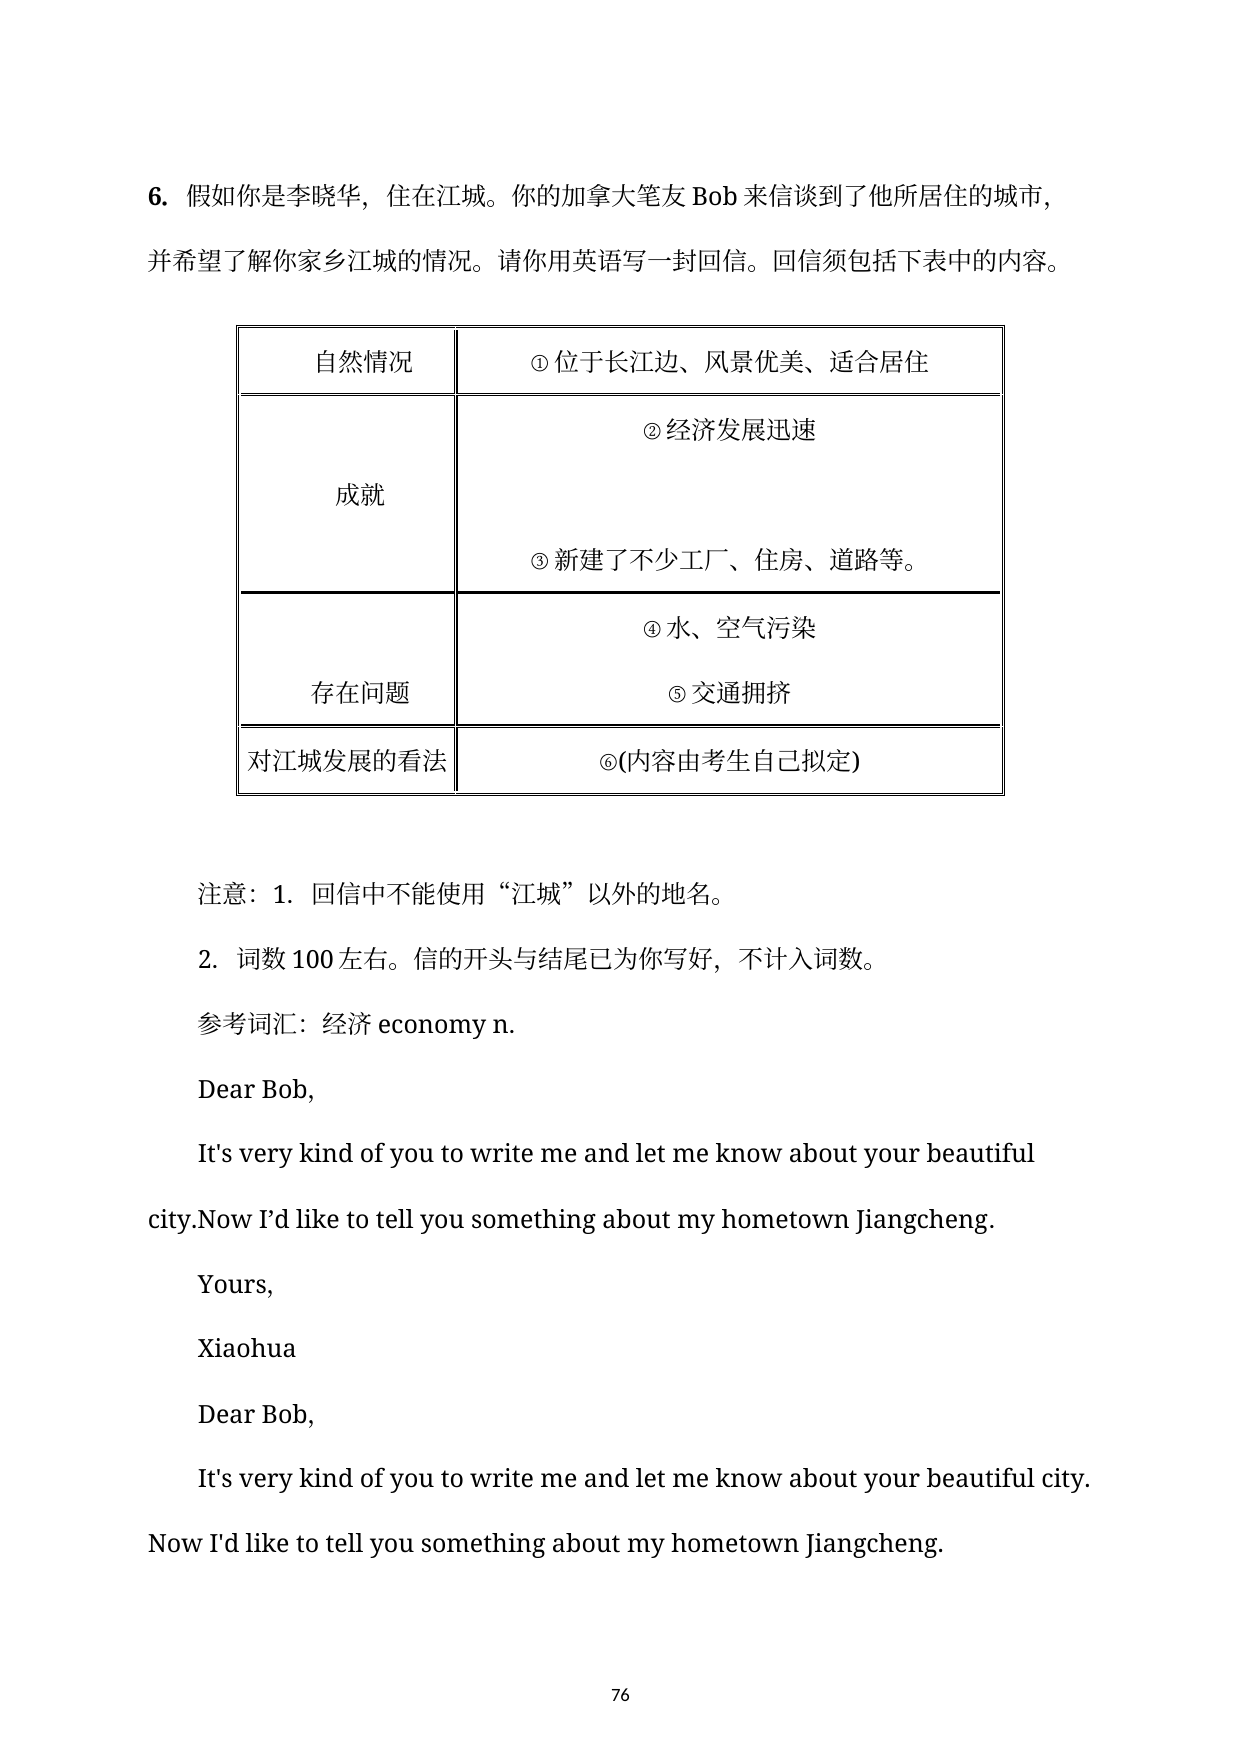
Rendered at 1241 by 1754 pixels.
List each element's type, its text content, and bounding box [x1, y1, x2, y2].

text Dear Bob， [148, 1056, 1093, 1121]
text Xiaohua [148, 1316, 1093, 1381]
text Yours， [148, 1251, 1093, 1316]
text Dear Bob， [148, 1381, 1093, 1446]
text 6．假如你是李晓华，住在江城。你的加拿大笔友Bob来信谈到了他所居住的城市，并希望了解你家乡江城的情况。请你用英语写一封回信。回信须包括下表中的内容。 [148, 162, 1093, 292]
text 参考词汇：经济economy n． [148, 991, 1093, 1056]
text It's very kind of you to write me and let me know about your beautiful city. Now I'd like to tell you something about my hometown Jiangcheng. [148, 1446, 1093, 1576]
text 注意：1．回信中不能使用“江城”以外的地名。 [148, 861, 1093, 926]
text It's very kind of you to write me and let me know about your beautiful city.Now I’d like to tell you something about my hometown Jiangcheng． [148, 1121, 1093, 1251]
text 2．词数100左右。信的开头与结尾已为你写好，不计入词数。 [148, 926, 1093, 991]
